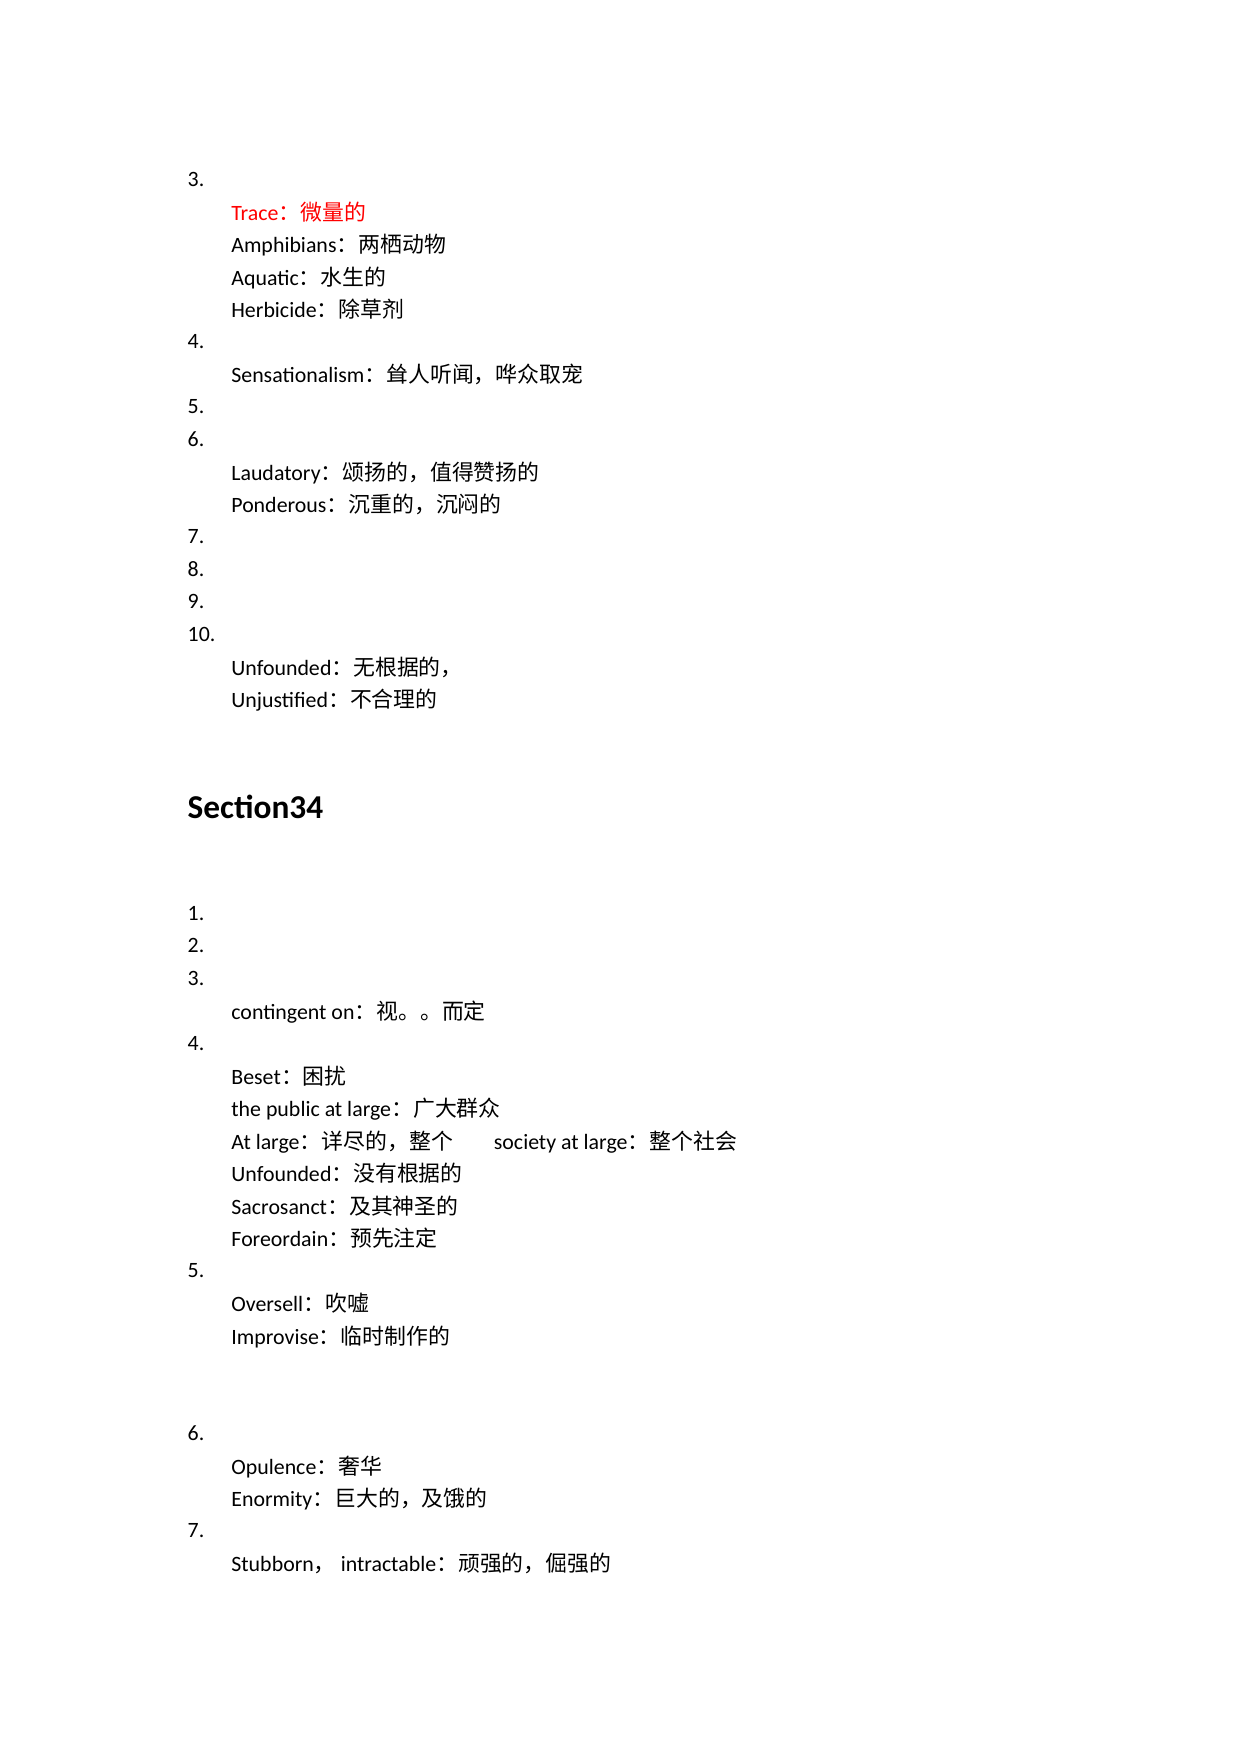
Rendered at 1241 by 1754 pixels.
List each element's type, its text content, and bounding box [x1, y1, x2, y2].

text Unfounded：没有根据的 [187, 1156, 1053, 1188]
text Laudatory：颂扬的，值得赞扬的 [187, 454, 1053, 487]
text contingent on：视。。而定 [187, 993, 1053, 1026]
text Oversell：吹嘘 [187, 1286, 1053, 1318]
text 7. [187, 519, 1053, 552]
text Amphibians：两栖动物 [187, 227, 1053, 259]
text 3. [187, 162, 1053, 194]
text Ponderous：沉重的，沉闷的 [187, 487, 1053, 519]
text Aquatic：水生的 [187, 259, 1053, 292]
text 6. [187, 1416, 1053, 1448]
text Sacrosanct：及其神圣的 [187, 1188, 1053, 1221]
text 9. [187, 584, 1053, 617]
text 7. [187, 1513, 1053, 1546]
text 2. [187, 928, 1053, 961]
text Beset：困扰 [187, 1058, 1053, 1091]
text Opulence：奢华 [187, 1448, 1053, 1481]
text 1. [187, 896, 1053, 928]
text Enormity：巨大的，及饿的 [187, 1481, 1053, 1513]
text 5. [187, 1253, 1053, 1286]
text Improvise：临时制作的 [187, 1318, 1053, 1351]
text the public at large：广大群众 [187, 1091, 1053, 1123]
text 6. [187, 422, 1053, 454]
text Unfounded：无根据的， [187, 649, 1053, 682]
text Trace：微量的 [187, 194, 1053, 227]
text 8. [187, 552, 1053, 584]
text Stubborn， intractable：顽强的，倔强的 [187, 1546, 1053, 1578]
text Unjustified：不合理的 [187, 682, 1053, 714]
text 5. [187, 389, 1053, 422]
subtitle Section34 [187, 774, 1053, 839]
text Sensationalism：耸人听闻，哗众取宠 [187, 357, 1053, 389]
text Foreordain：预先注定 [187, 1221, 1053, 1253]
text At large：详尽的，整个 society at large：整个社会 [187, 1123, 1053, 1156]
text Herbicide：除草剂 [187, 292, 1053, 324]
text 4. [187, 324, 1053, 357]
text 10. [187, 617, 1053, 649]
text 3. [187, 961, 1053, 993]
text 4. [187, 1026, 1053, 1058]
